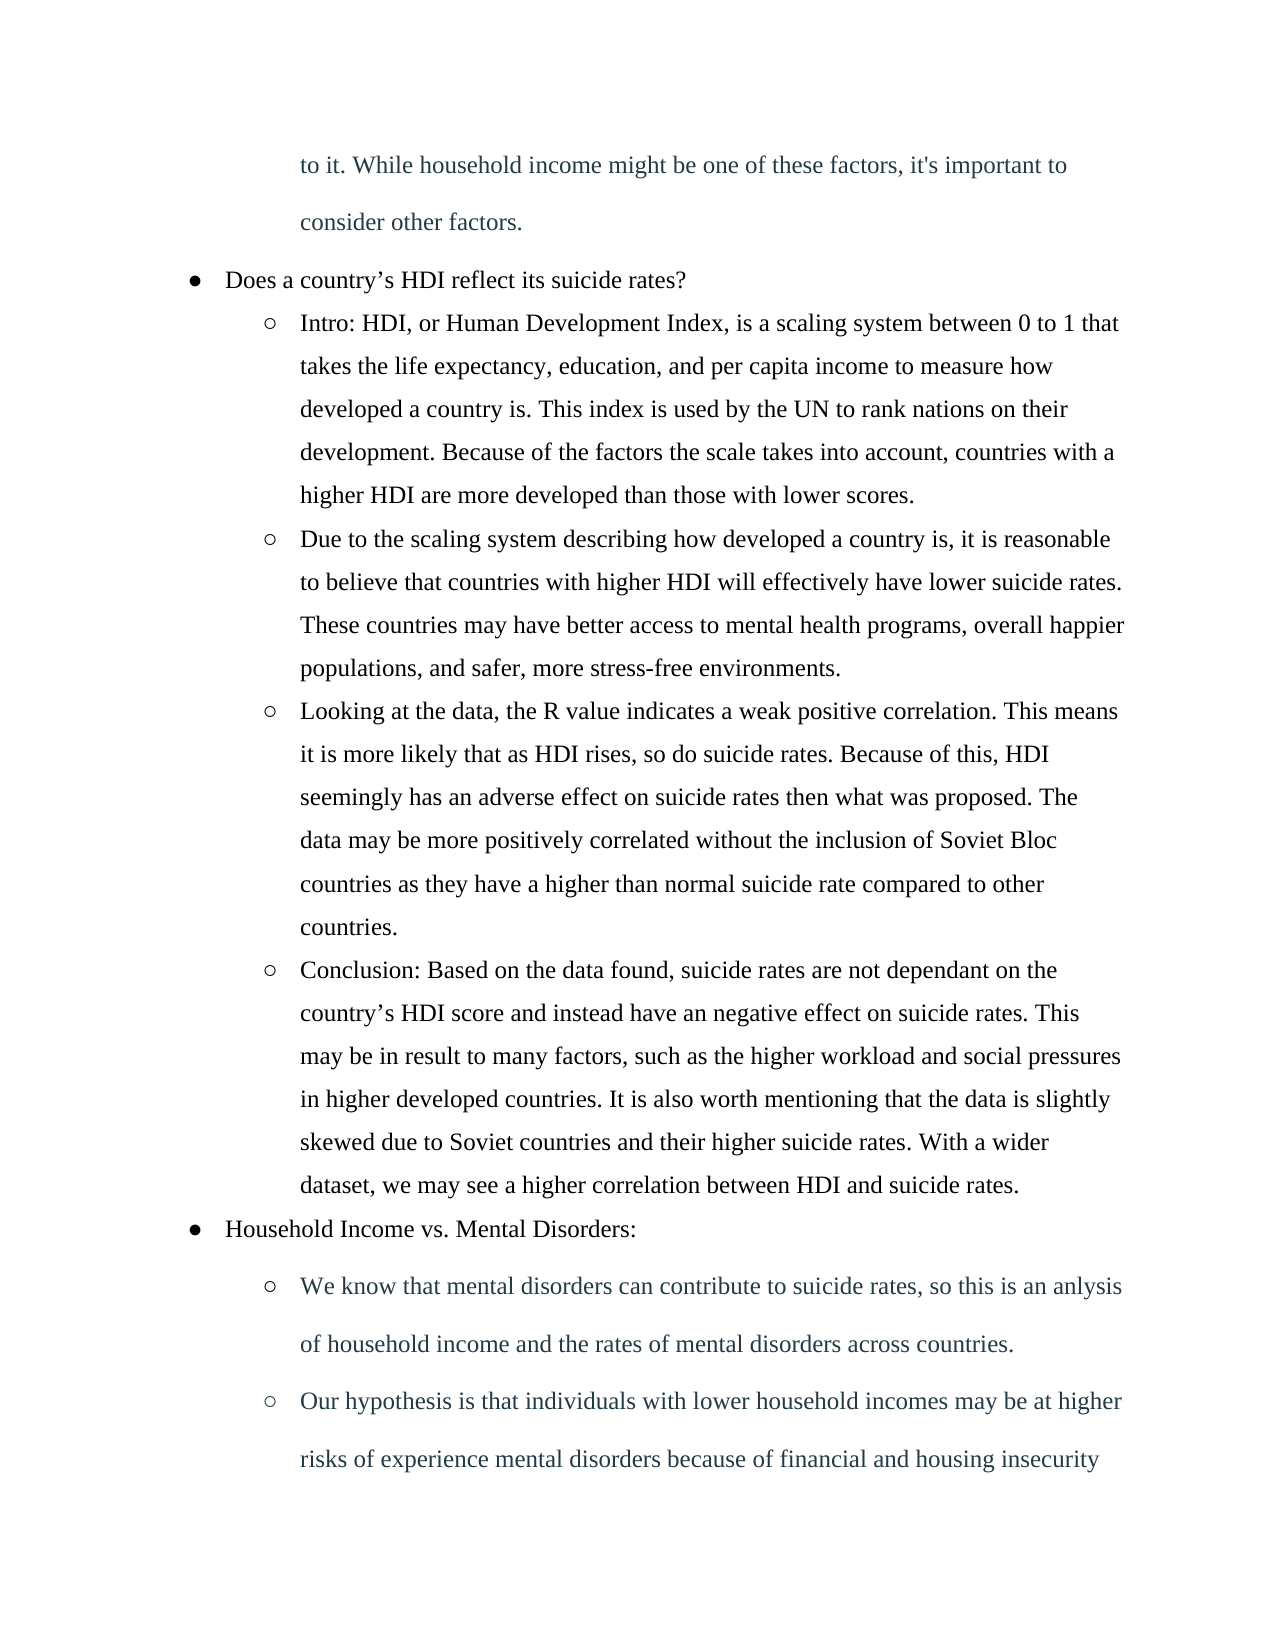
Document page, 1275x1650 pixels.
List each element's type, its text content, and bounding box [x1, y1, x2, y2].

list Due to the scaling system describing how developed a country is, it is reasonable to believe that countries with higher HDI will effectively have lower suicide rates. These countries may have better access to mental health programs, overall happier populations, and safer, more stress-free environments. [262, 524, 1125, 682]
list Household Income vs. Mental Disorders: [187, 1214, 1125, 1242]
list Does a country’s HDI reflect its suicide rates? [187, 265, 1125, 294]
list Intro: HDI, or Human Development Index, is a scaling system between 0 to 1 that takes the life expectancy, education, and per capita income to measure how developed a country is. This index is used by the UN to rank nations on their development. Because of the factors the scale takes into account, countries with a higher HDI are more developed than those with lower scores. [262, 308, 1125, 509]
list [262, 1386, 1125, 1472]
list Looking at the data, the R value indicates a weak positive correlation. This means it is more likely that as HDI rises, so do suicide rates. Because of this, HDI seemingly has an adverse effect on suicide rates then what was proposed. The data may be more positively correlated without the inclusion of Soviet Bloc countries as they have a higher than normal suicide rate compared to other countries. [262, 696, 1125, 941]
list Conclusion: Based on the data found, suicide rates are not dependant on the country’s HDI score and instead have an negative effect on suicide rates. This may be in result to many factors, such as the higher workload and social pressures in higher developed countries. It is also worth mentioning that the data is slightly skewed due to Soviet countries and their higher suicide rates. With a wider dataset, we may see a higher correlation between HDI and suicide rates. [262, 955, 1125, 1199]
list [262, 150, 1125, 236]
list We know that mental disorders can contribute to suicide rates, so this is an anlysis of household income and the rates of mental disorders across countries. [262, 1271, 1125, 1357]
